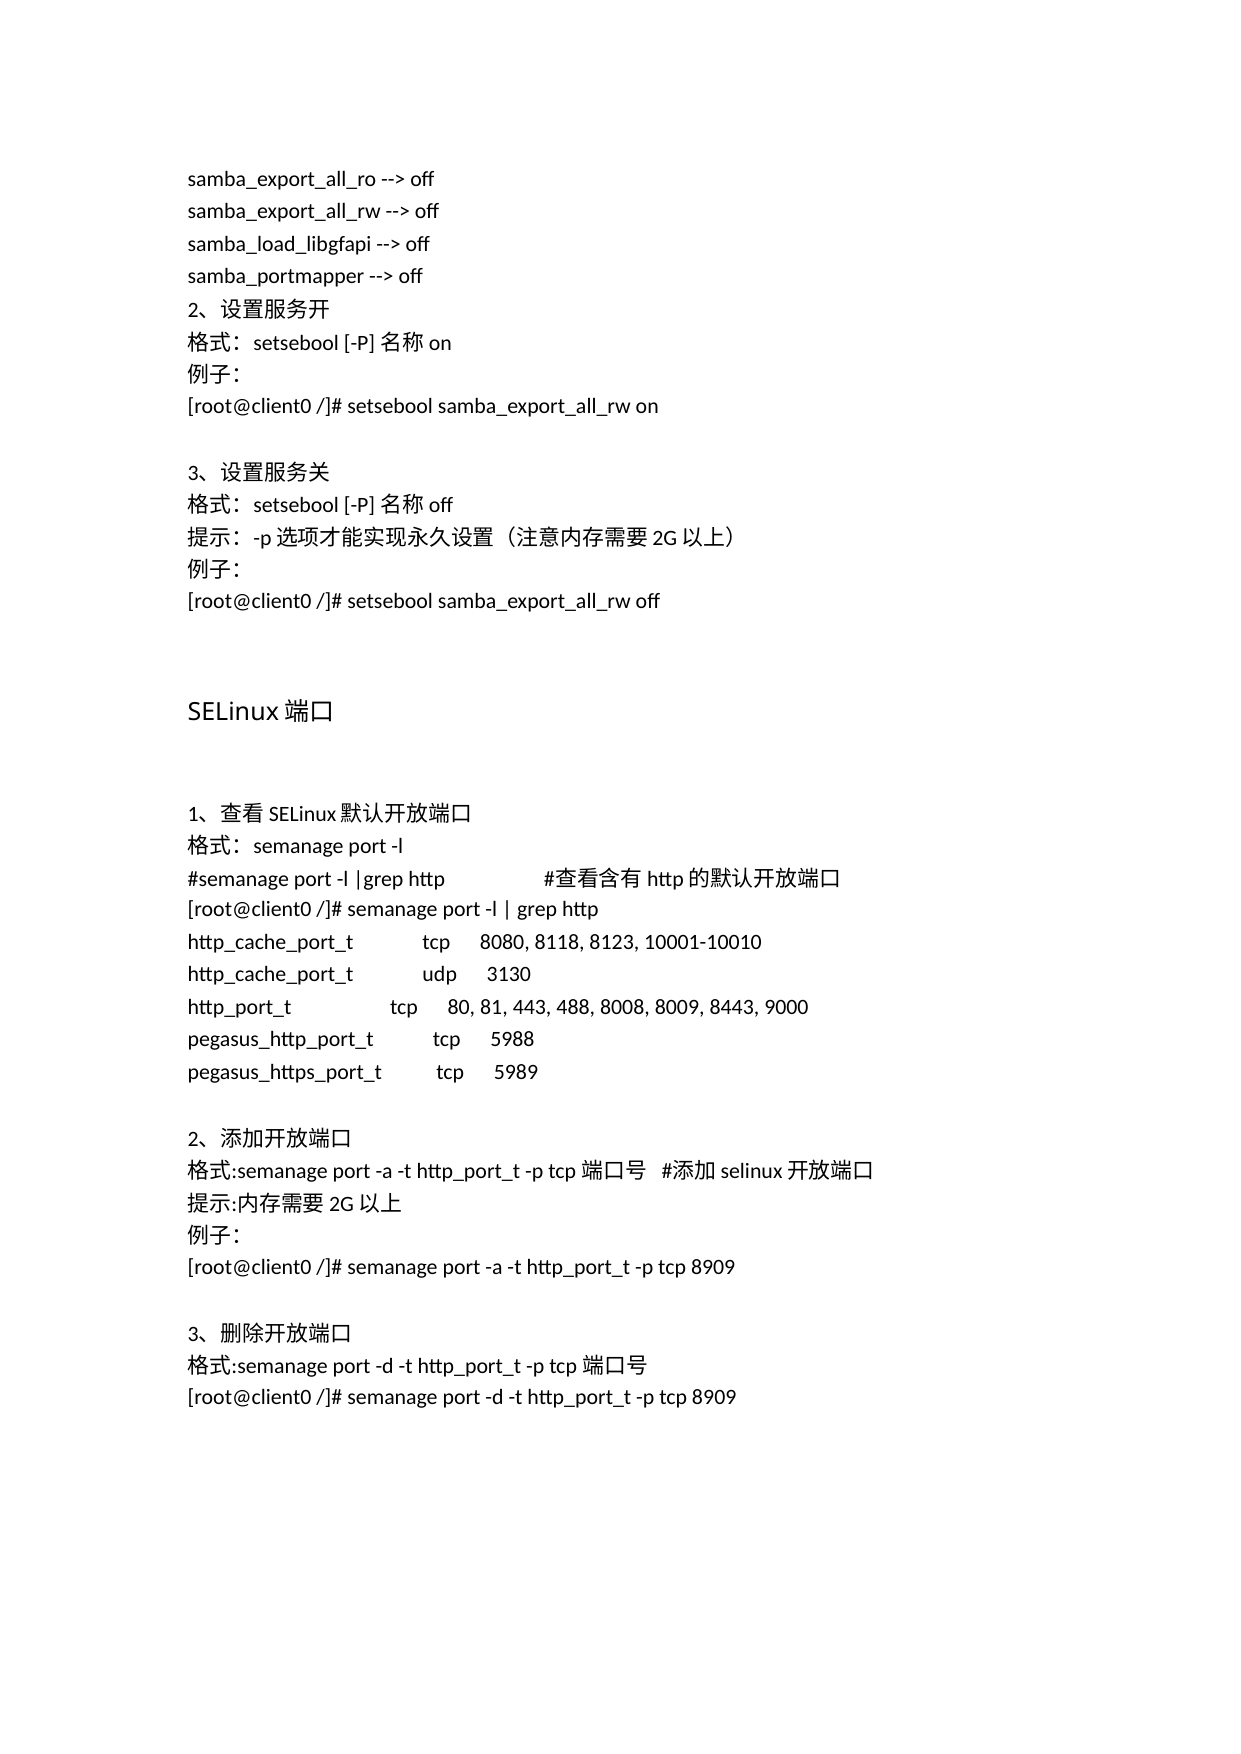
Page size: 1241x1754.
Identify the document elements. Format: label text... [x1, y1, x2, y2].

text pegasus_http_port_t tcp 5988 [187, 1023, 1053, 1055]
text 格式:semanage port -a -t http_port_t -p tcp 端口号 #添加selinux开放端口 [187, 1153, 1053, 1185]
text samba_load_libgfapi --> off [187, 227, 1053, 259]
text 1、查看SELinux默认开放端口 [187, 795, 1053, 828]
text 格式：setsebool [-P] 名称 off [187, 487, 1053, 519]
text [root@client0 /]# semanage port -a -t http_port_t -p tcp 8909 [187, 1250, 1053, 1283]
text samba_export_all_rw --> off [187, 194, 1053, 227]
text http_port_t tcp 80, 81, 443, 488, 8008, 8009, 8443, 9000 [187, 990, 1053, 1023]
text [root@client0 /]# setsebool samba_export_all_rw on [187, 389, 1053, 422]
text #semanage port -l |grep http #查看含有http的默认开放端口 [187, 860, 1053, 893]
text 格式：semanage port -l [187, 828, 1053, 860]
text samba_portmapper --> off [187, 259, 1053, 292]
text 2、添加开放端口 [187, 1120, 1053, 1153]
text 例子： [187, 552, 1053, 584]
text 2、设置服务开 [187, 292, 1053, 324]
text 格式：setsebool [-P] 名称 on [187, 324, 1053, 357]
text pegasus_https_port_t tcp 5989 [187, 1055, 1053, 1088]
text 格式:semanage port -d -t http_port_t -p tcp 端口号 [187, 1348, 1053, 1380]
text [root@client0 /]# semanage port -l | grep http [187, 893, 1053, 925]
text 3、设置服务关 [187, 454, 1053, 487]
text [root@client0 /]# semanage port -d -t http_port_t -p tcp 8909 [187, 1380, 1053, 1413]
text http_cache_port_t udp 3130 [187, 958, 1053, 990]
text 3、删除开放端口 [187, 1315, 1053, 1348]
text samba_export_all_ro --> off [187, 162, 1053, 194]
subtitle SELinux端口 [187, 677, 1053, 742]
text 例子： [187, 1218, 1053, 1250]
text http_cache_port_t tcp 8080, 8118, 8123, 10001-10010 [187, 925, 1053, 958]
text 提示：-p选项才能实现永久设置（注意内存需要2G以上） [187, 519, 1053, 552]
text [root@client0 /]# setsebool samba_export_all_rw off [187, 584, 1053, 617]
text 提示:内存需要2G以上 [187, 1185, 1053, 1218]
text 例子： [187, 357, 1053, 389]
